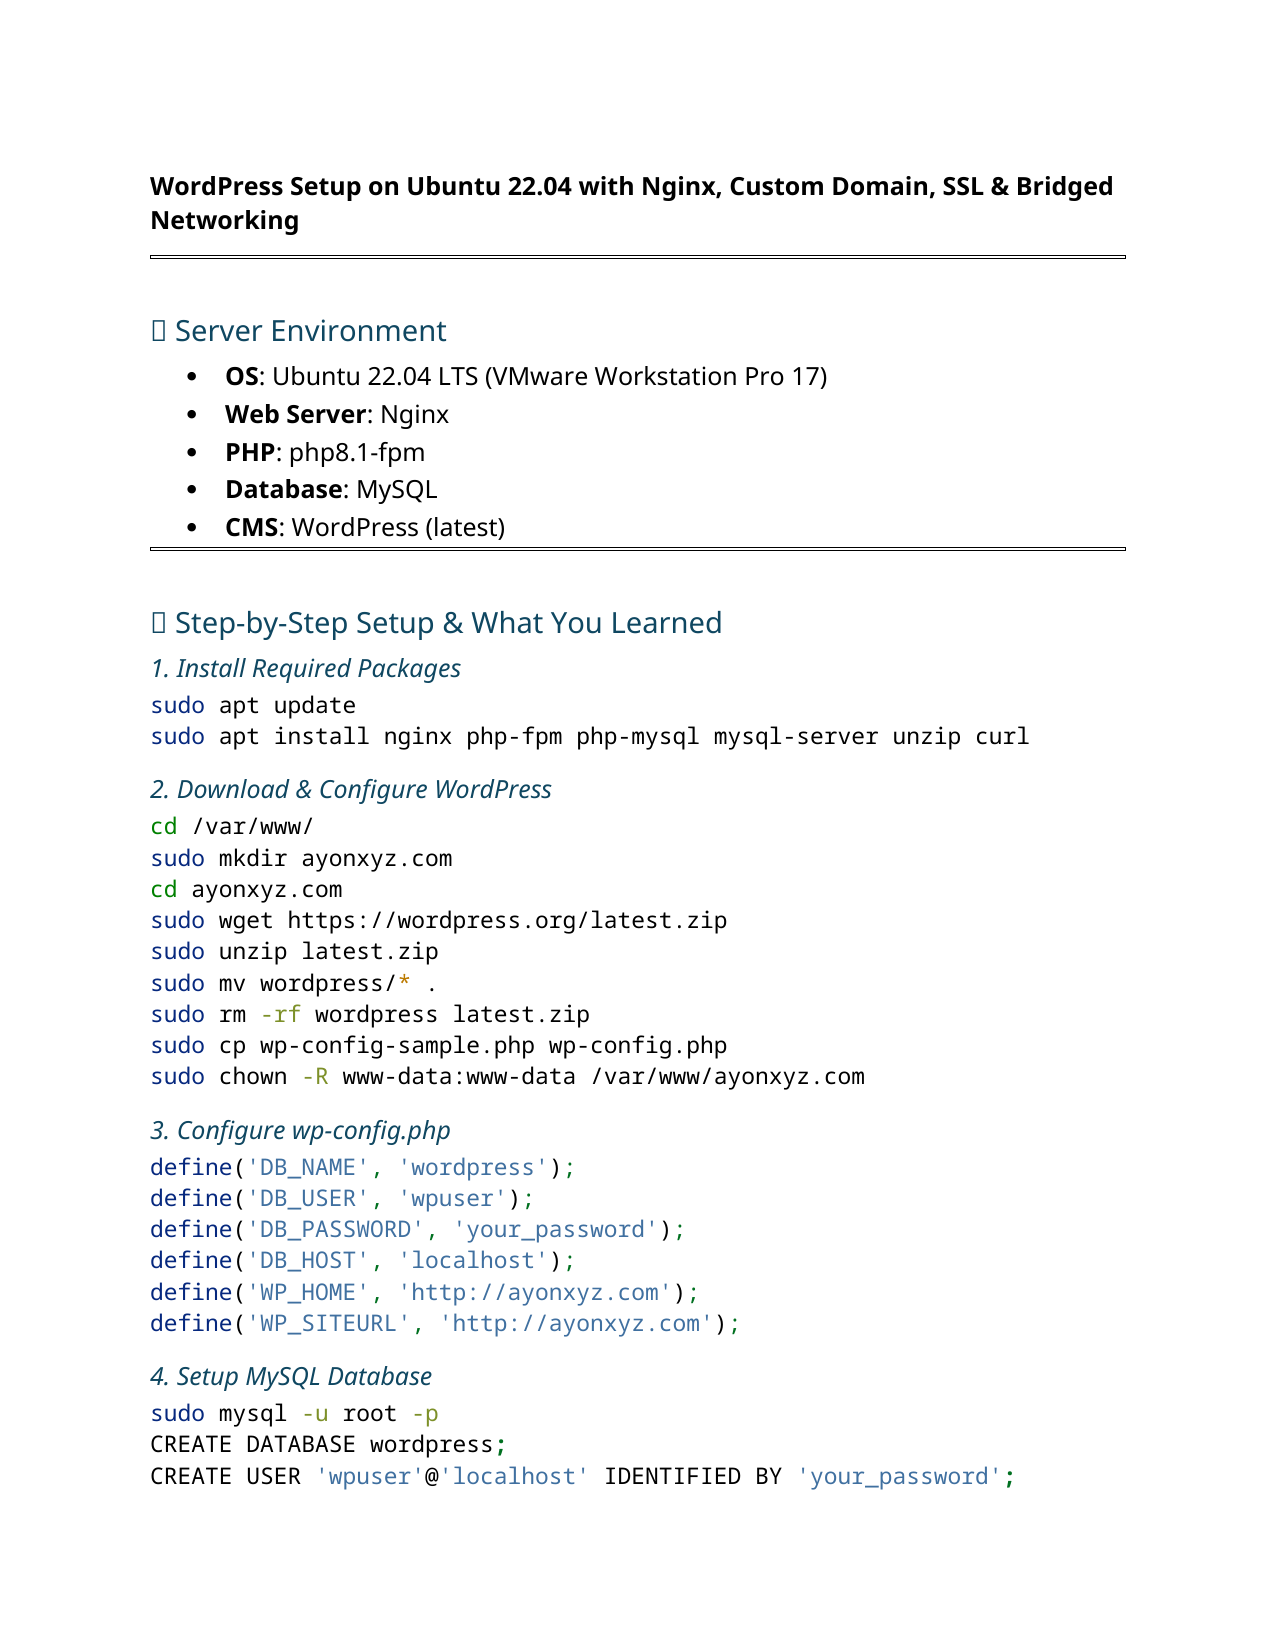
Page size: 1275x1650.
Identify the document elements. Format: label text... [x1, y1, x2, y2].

subtitle 2. Download & Configure WordPress [150, 772, 1125, 806]
list Web Server: Nginx [187, 396, 1125, 430]
text WordPress Setup on Ubuntu 22.04 with Nginx, Custom Domain, SSL & Bridged Networking [150, 169, 1125, 237]
list PHP: php8.1-fpm [187, 434, 1125, 468]
text sudo apt update sudo apt install nginx php-fpm php-mysql mysql-server unzip curl [150, 689, 1125, 751]
list CMS: WordPress (latest) [187, 510, 1125, 544]
subtitle 1. Install Required Packages [150, 651, 1125, 684]
subtitle 4. Setup MySQL Database [150, 1359, 1125, 1393]
text cd /var/www/ sudo mkdir ayonxyz.com cd ayonxyz.com sudo wget https://wordpress.org/latest.zip sudo unzip latest.zip sudo mv wordpress/* . sudo rm -rf wordpress latest.zip sudo cp wp-config-sample.php wp-config.php sudo chown -R www-data:www-data /var/www/ayonxyz.com [150, 810, 1125, 1092]
text define('DB_NAME', 'wordpress'); define('DB_USER', 'wpuser'); define('DB_PASSWORD', 'your_password'); define('DB_HOST', 'localhost'); define('WP_HOME', 'http://ayonxyz.com'); define('WP_SITEURL', 'http://ayonxyz.com'); [150, 1151, 1125, 1338]
list Database: MySQL [187, 472, 1125, 506]
subtitle 📁 Server Environment [150, 311, 1125, 350]
subtitle 3. Configure wp-config.php [150, 1112, 1125, 1146]
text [150, 1397, 1125, 1491]
list OS: Ubuntu 22.04 LTS (VMware Workstation Pro 17) [187, 358, 1125, 393]
subtitle 🚀 Step-by-Step Setup & What You Learned [150, 602, 1125, 642]
